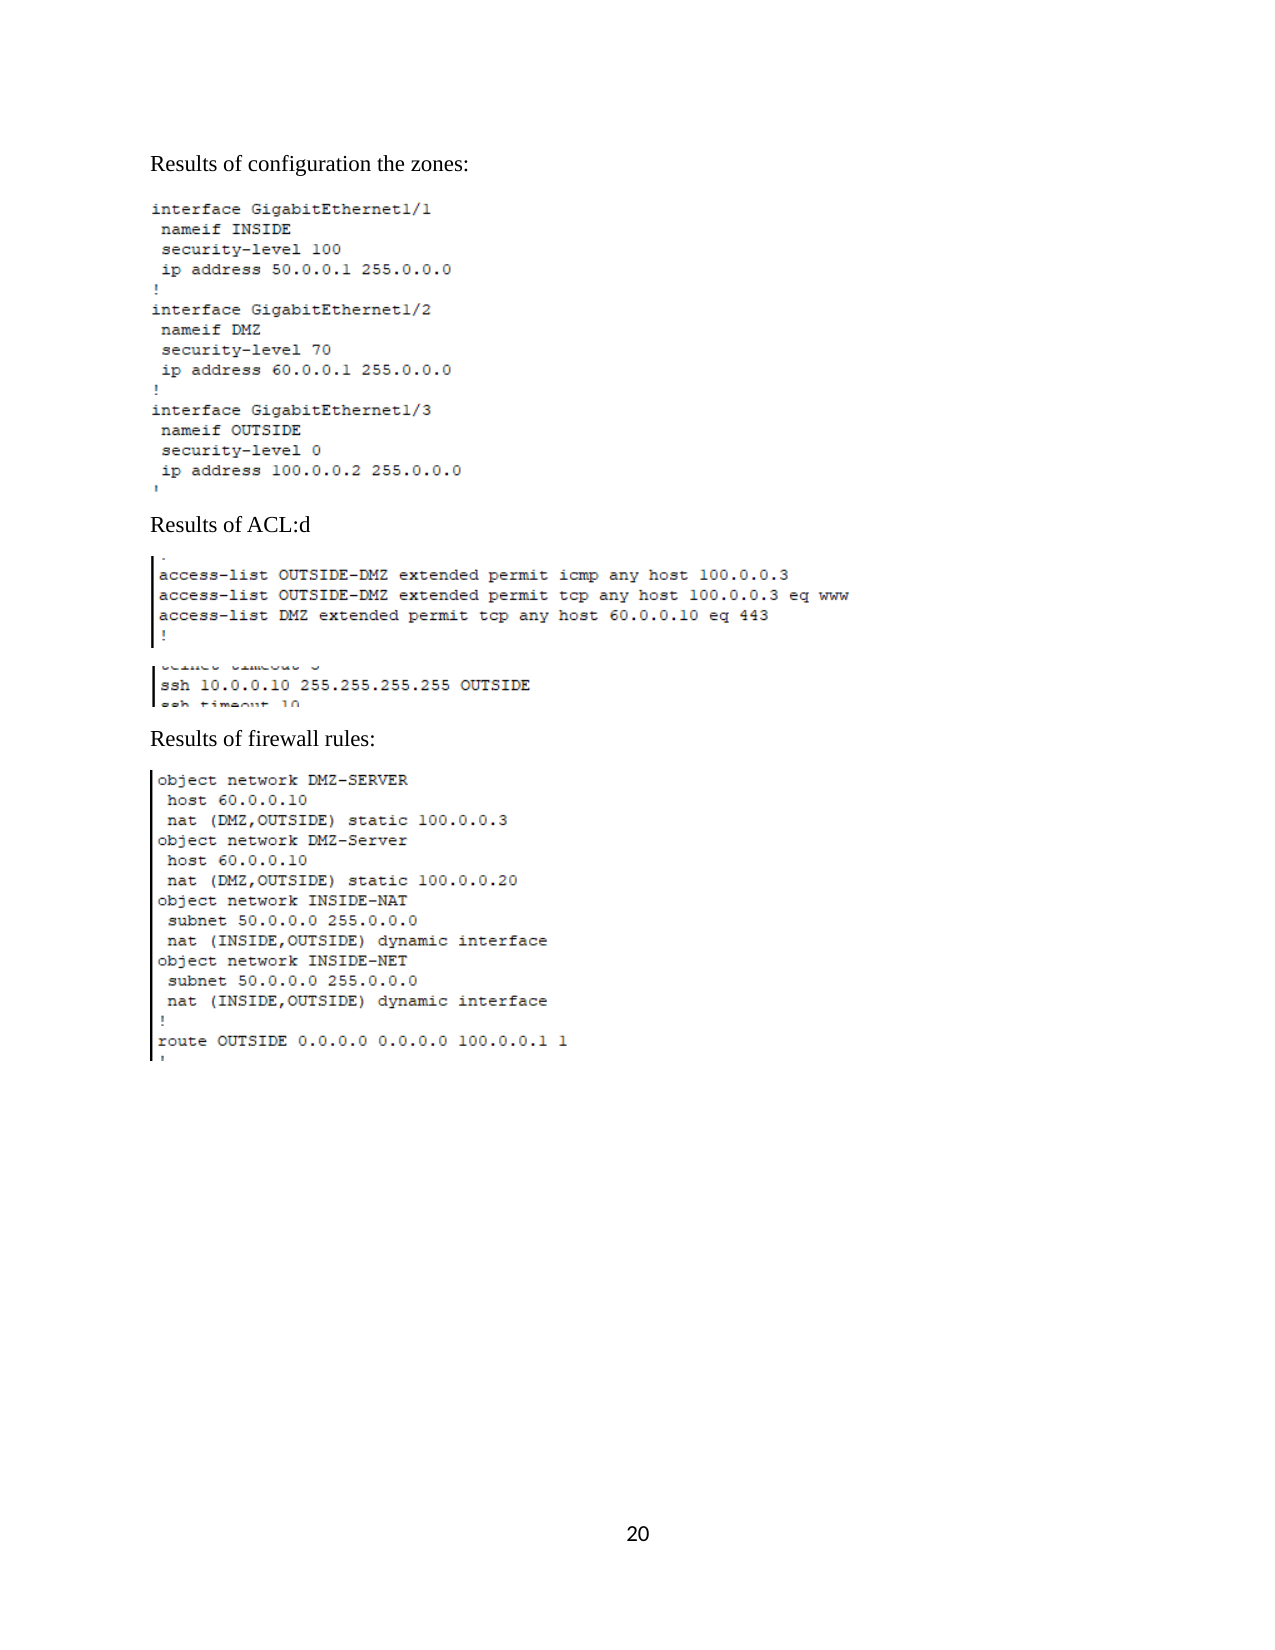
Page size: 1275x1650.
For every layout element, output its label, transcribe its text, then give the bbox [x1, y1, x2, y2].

picture [150, 195, 542, 493]
picture [150, 666, 552, 707]
picture [150, 770, 657, 1061]
picture [150, 556, 869, 648]
text Results of ACL:d [150, 511, 1125, 538]
text Results of firewall rules: [150, 726, 1125, 752]
text Results of configuration the zones: [150, 150, 1125, 176]
